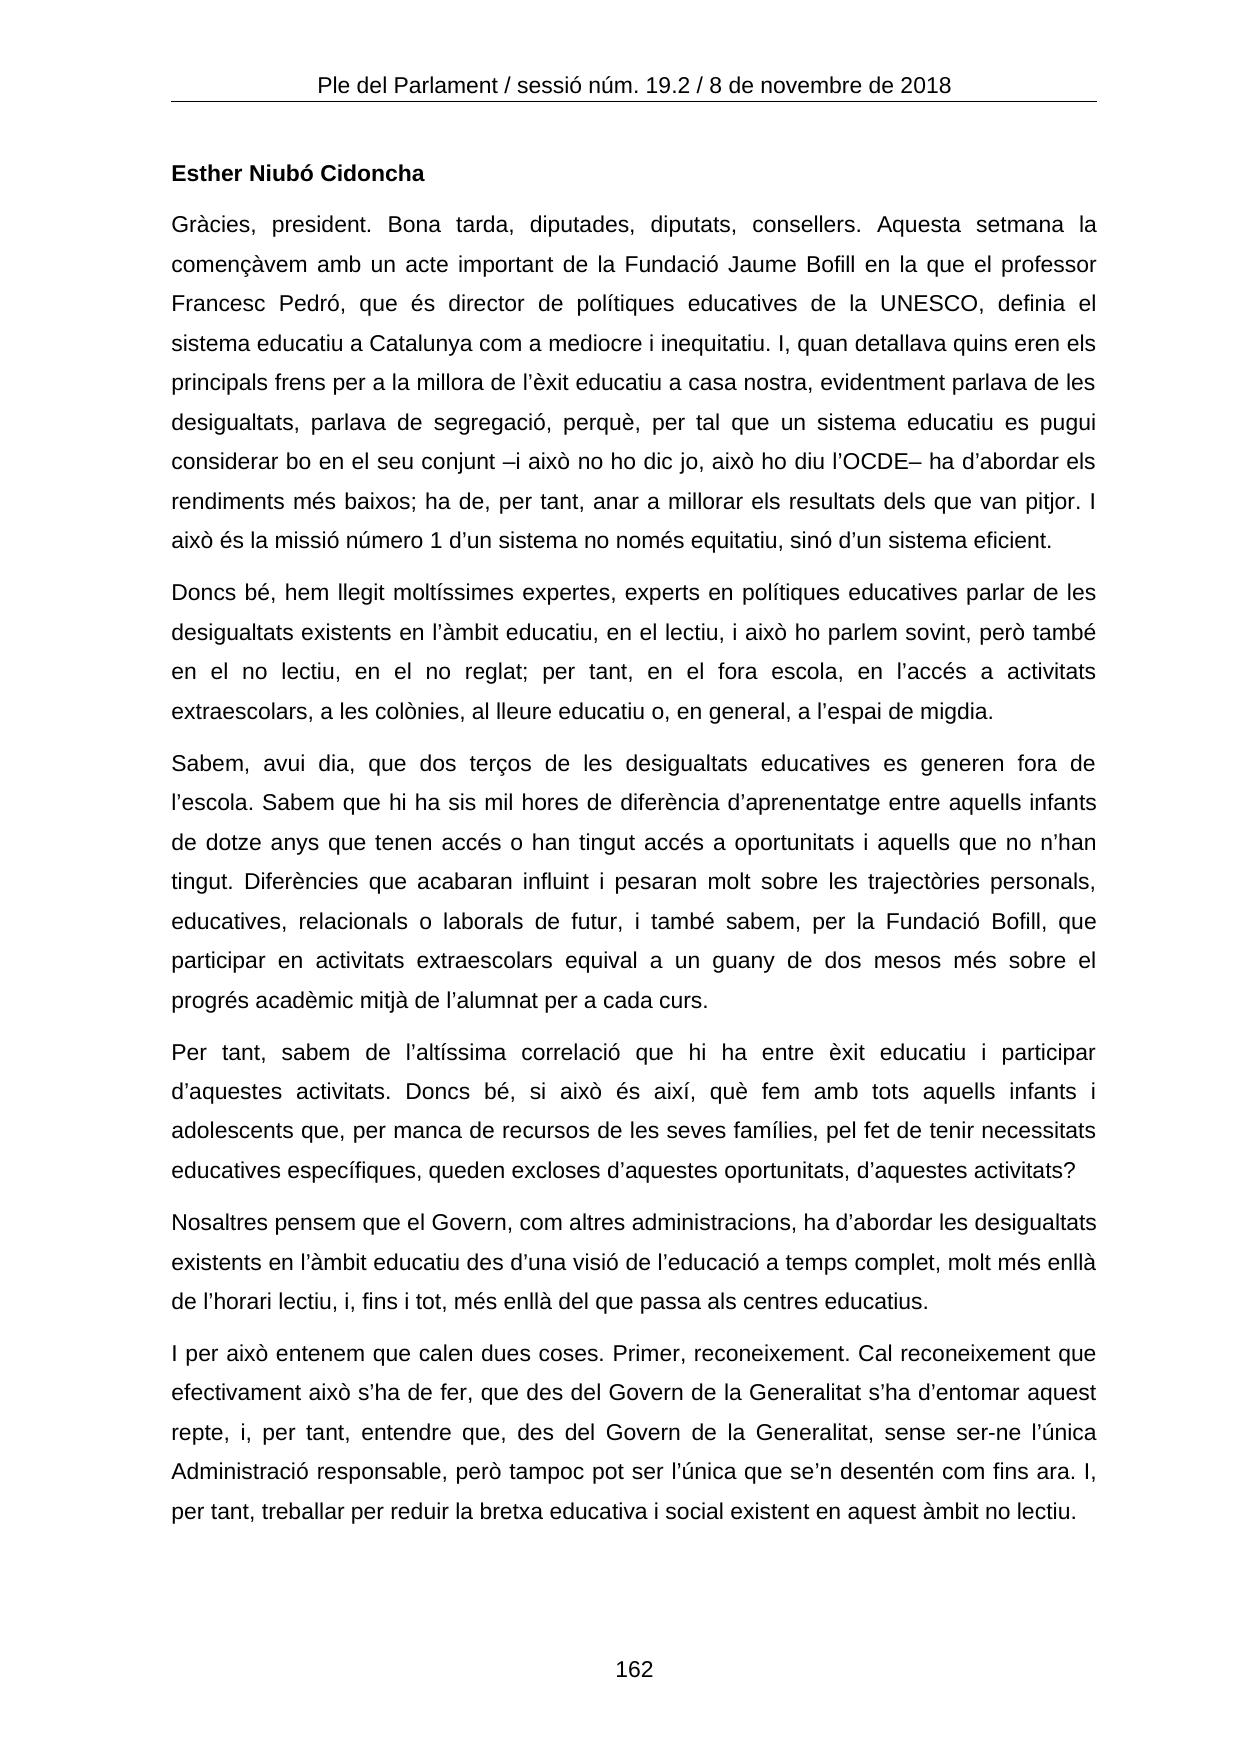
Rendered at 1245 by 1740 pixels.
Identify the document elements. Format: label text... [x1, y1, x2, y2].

text Nosaltres pensem que el Govern, com altres administracions, ha d’abordar les desigualtats existents en l’àmbit educatiu des d’una visió de l’educació a temps complet, molt més enllà de l’horari lectiu, i, fins i tot, més enllà del que passa als centres educatius. [171, 1209, 1097, 1314]
text Doncs bé, hem llegit moltíssimes expertes, experts en polítiques educatives parlar de les desigualtats existents en l’àmbit educatiu, en el lectiu, i això ho parlem sovint, però també en el no lectiu, en el no reglat; per tant, en el fora escola, en l’accés a activitats extraescolars, a les colònies, al lleure educatiu o, en general, a l’espai de migdia. [171, 579, 1097, 724]
text Gràcies, president. Bona tarda, diputades, diputats, consellers. Aquesta setmana la començàvem amb un acte important de la Fundació Jaume Bofill en la que el professor Francesc Pedró, que és director de polítiques educatives de la UNESCO, definia el sistema educatiu a Catalunya com a mediocre i inequitatiu. I, quan detallava quins eren els principals frens per a la millora de l’èxit educatiu a casa nostra, evidentment parlava de les desigualtats, parlava de segregació, perquè, per tal que un sistema educatiu es pugui considerar bo en el seu conjunt –i això no ho dic jo, això ho diu l’OCDE– ha d’abordar els rendiments més baixos; ha de, per tant, anar a millorar els resultats dels que van pitjor. I això és la missió número 1 d’un sistema no només equitatiu, sinó d’un sistema eficient. [171, 211, 1097, 554]
text Per tant, sabem de l’altíssima correlació que hi ha entre èxit educatiu i participar d’aquestes activitats. Doncs bé, si això és així, què fem amb tots aquells infants i adolescents que, per manca de recursos de les seves famílies, pel fet de tenir necessitats educatives específiques, queden excloses d’aquestes oportunitats, d’aquestes activitats? [171, 1038, 1097, 1183]
text I per això entenem que calen dues coses. Primer, reconeixement. Cal reconeixement que efectivament això s’ha de fer, que des del Govern de la Generalitat s’ha d’entomar aquest repte, i, per tant, entendre que, des del Govern de la Generalitat, sense ser-ne l’única Administració responsable, però tampoc pot ser l’única que se’n desentén com fins ara. I, per tant, treballar per reduir la bretxa educativa i social existent en aquest àmbit no lectiu. [171, 1340, 1097, 1524]
text Sabem, avui dia, que dos terços de les desigualtats educatives es generen fora de l’escola. Sabem que hi ha sis mil hores de diferència d’aprenentatge entre aquells infants de dotze anys que tenen accés o han tingut accés a oportunitats i aquells que no n’han tingut. Diferències que acabaran influint i pesaran molt sobre les trajectòries personals, educatives, relacionals o laborals de futur, i també sabem, per la Fundació Bofill, que participar en activitats extraescolars equival a un guany de dos mesos més sobre el progrés acadèmic mitjà de l’alumnat per a cada curs. [171, 750, 1097, 1013]
text Esther Niubó Cidoncha [171, 159, 1097, 186]
